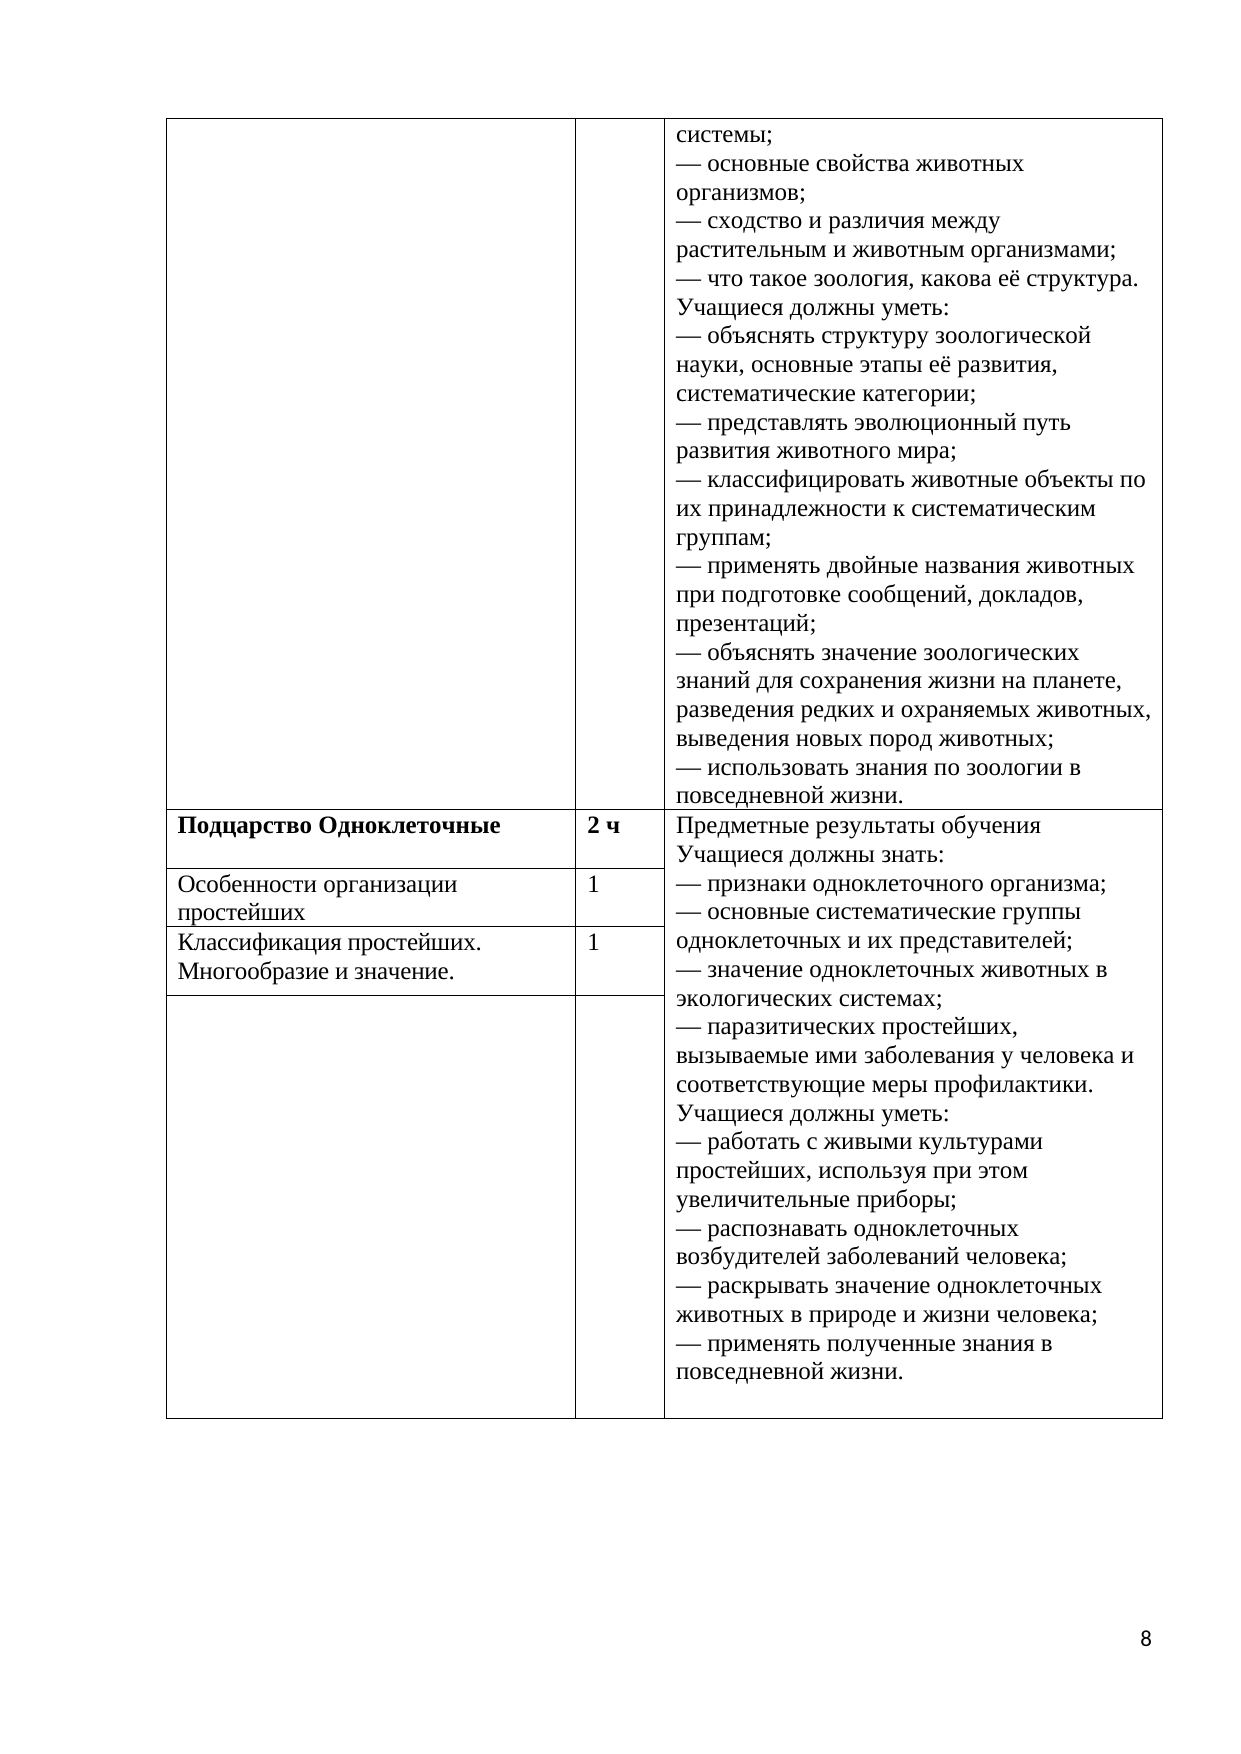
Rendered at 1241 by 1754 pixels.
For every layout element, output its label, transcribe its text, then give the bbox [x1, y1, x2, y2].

table_cell Подцарство Одноклеточные [167, 810, 575, 868]
table_cell [167, 119, 575, 809]
table_cell Особенности организации простейших [167, 869, 575, 926]
table_cell 2 ч [576, 810, 664, 868]
table_cell [576, 996, 664, 1418]
table_cell Предметные результаты обучения Учащиеся должны знать: — признаки одноклеточного организма; — основные систематические группы одноклеточных и их представителей; — значение одноклеточных животных в экологических системах; — паразитических простейших, вызываемые ими заболевания у человека и соответствующие меры профилактики. Учащиеся должны уметь: — работать с живыми культурами простейших, используя при этом увеличительные приборы; — распознавать одноклеточных возбудителей заболеваний человека; — раскрывать значение одноклеточных животных в природе и жизни человека; — применять полученные знания в повседневной жизни. [665, 810, 1162, 1418]
table_cell 1 [576, 927, 664, 994]
table_cell Классификация простейших. Многообразие и значение. [167, 927, 575, 994]
table_cell [576, 119, 664, 809]
table_cell 1 [576, 869, 664, 926]
table_cell [167, 996, 575, 1418]
